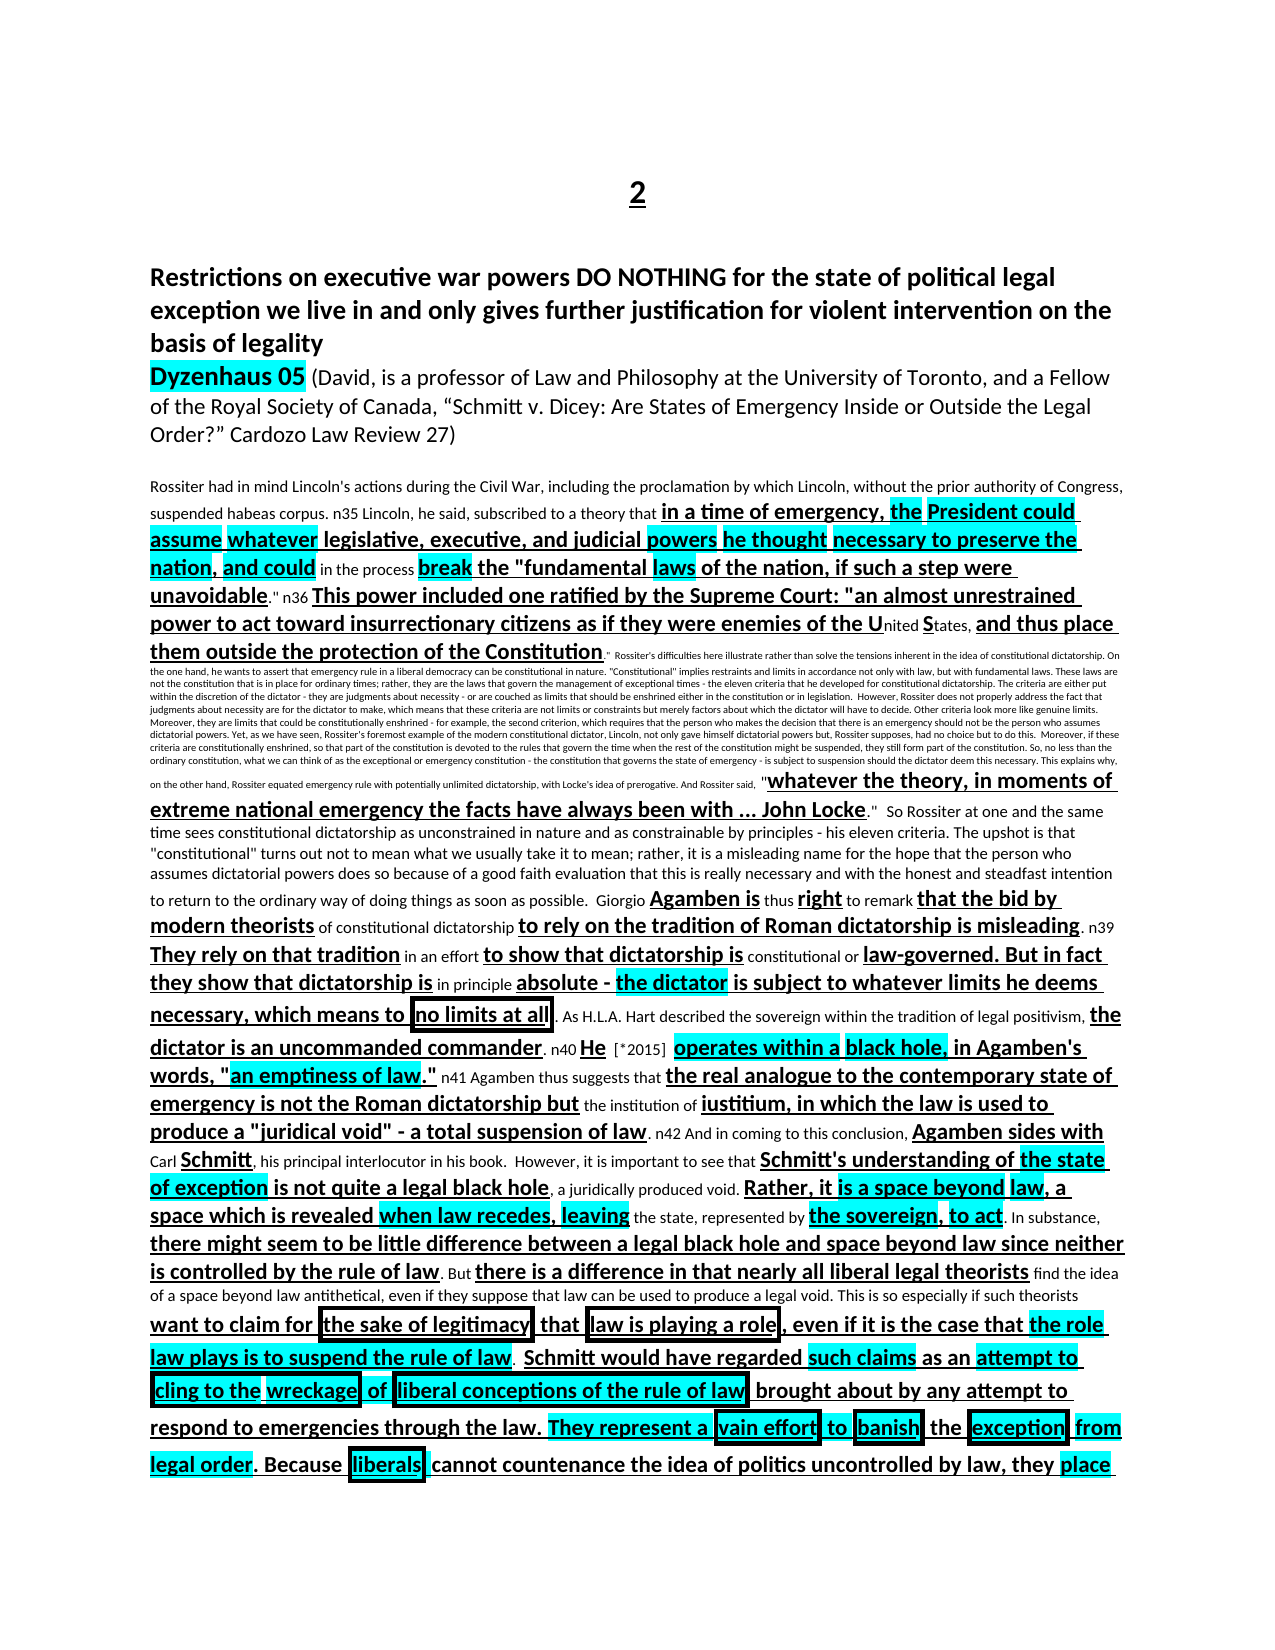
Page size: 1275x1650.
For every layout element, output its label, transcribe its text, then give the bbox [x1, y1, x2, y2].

subtitle 2 [150, 171, 1125, 212]
text Dyzenhaus 05 (David, is a professor of Law and Philosophy at the University of Toronto, and a Fellow of the Royal Society of Canada, “Schmitt v. Dicey: Are States of Emergency Inside or Outside the Legal Order?” Cardozo Law Review 27) [150, 359, 1125, 448]
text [150, 477, 1125, 1253]
subtitle Restrictions on executive war powers DO NOTHING for the state of political legal exception we live in and only gives further justification for violent intervention on the basis of legality [150, 260, 1125, 359]
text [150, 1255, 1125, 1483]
